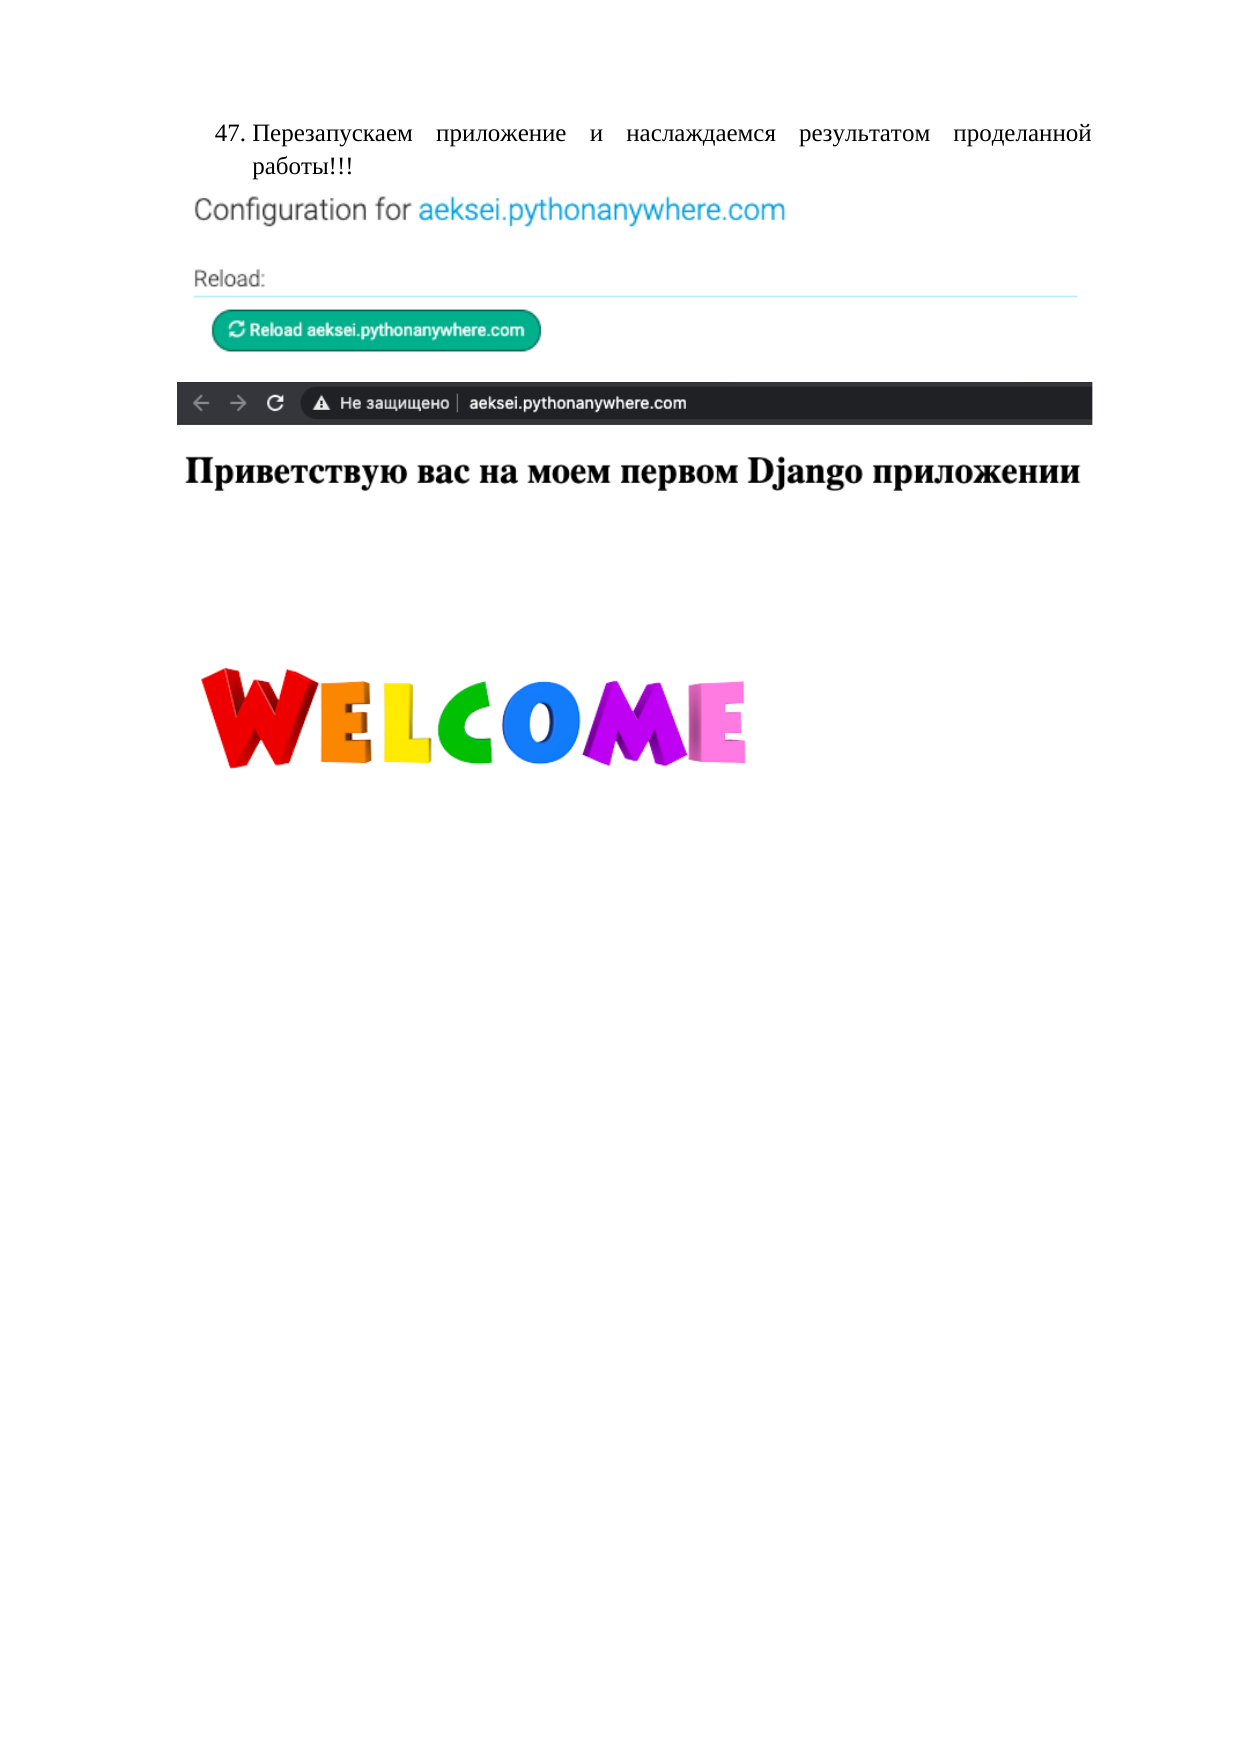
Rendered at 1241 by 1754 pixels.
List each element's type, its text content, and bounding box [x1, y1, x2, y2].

list Перезапускаем приложение и наслаждаемся результатом проделанной работы!!! [214, 118, 1093, 180]
picture [177, 184, 1093, 378]
picture [177, 382, 1093, 791]
